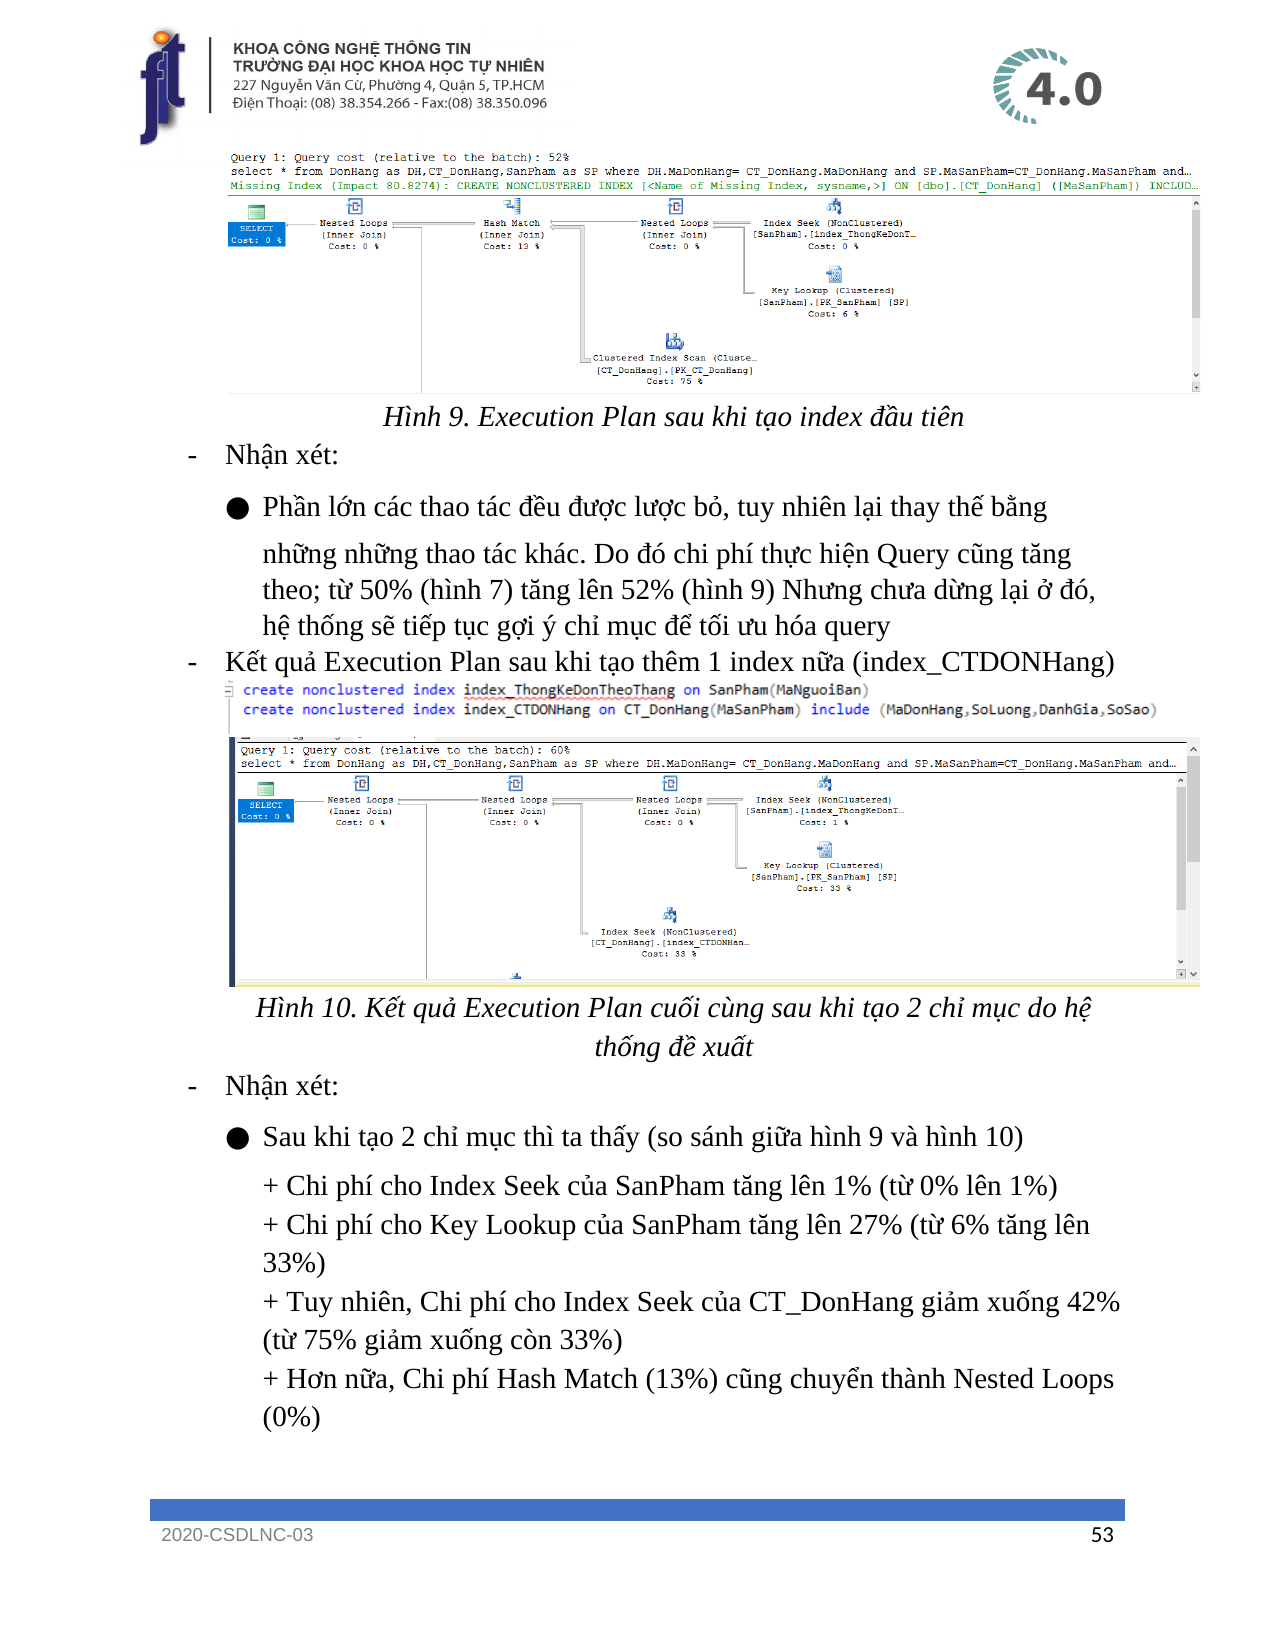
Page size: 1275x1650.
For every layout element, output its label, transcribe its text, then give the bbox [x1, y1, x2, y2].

picture [967, 41, 1130, 131]
text + Tuy nhiên, Chi phí cho Index Seek của CT_DonHang giảm xuống 42% (từ 75% giảm xuống còn 33%) [262, 1284, 1125, 1356]
list Nhận xét: [187, 437, 1125, 471]
list Nhận xét: [187, 1068, 1125, 1101]
list Sau khi tạo 2 chỉ mục thì ta thấy (so sánh giữa hình 9 và hình 10) [225, 1104, 1125, 1163]
picture [225, 680, 1200, 734]
text + Chi phí cho Key Lookup của SanPham tăng lên 27% (từ 6% tăng lên 33%) [262, 1207, 1125, 1279]
list Phần lớn các thao tác đều được lược bỏ, tuy nhiên lại thay thế bằng những những thao tác khác. Do đó chi phí thực hiện Query cũng tăng theo; từ 50% (hình 7) tăng lên 52% (hình 9) Nhưng chưa dừng lại ở đó, hệ thống sẽ tiếp tục gợi ý chỉ mục để tối ưu hóa query [225, 473, 1125, 642]
text Hình 9. Execution Plan sau khi tạo index đầu tiên [225, 394, 1125, 432]
list Kết quả Execution Plan sau khi tạo thêm 1 index nữa (index_CTDONHang) [187, 644, 1125, 678]
text Hình 10. Kết quả Execution Plan cuối cùng sau khi tạo 2 chỉ mục do hệ thống đề xuất [225, 991, 1125, 1063]
text + Chi phí cho Index Seek của SanPham tăng lên 1% (từ 0% lên 1%) [262, 1168, 1125, 1202]
picture [117, 21, 1200, 394]
text + Hơn nữa, Chi phí Hash Match (13%) cũng chuyển thành Nested Loops (0%) [262, 1361, 1125, 1433]
picture [225, 737, 1200, 987]
